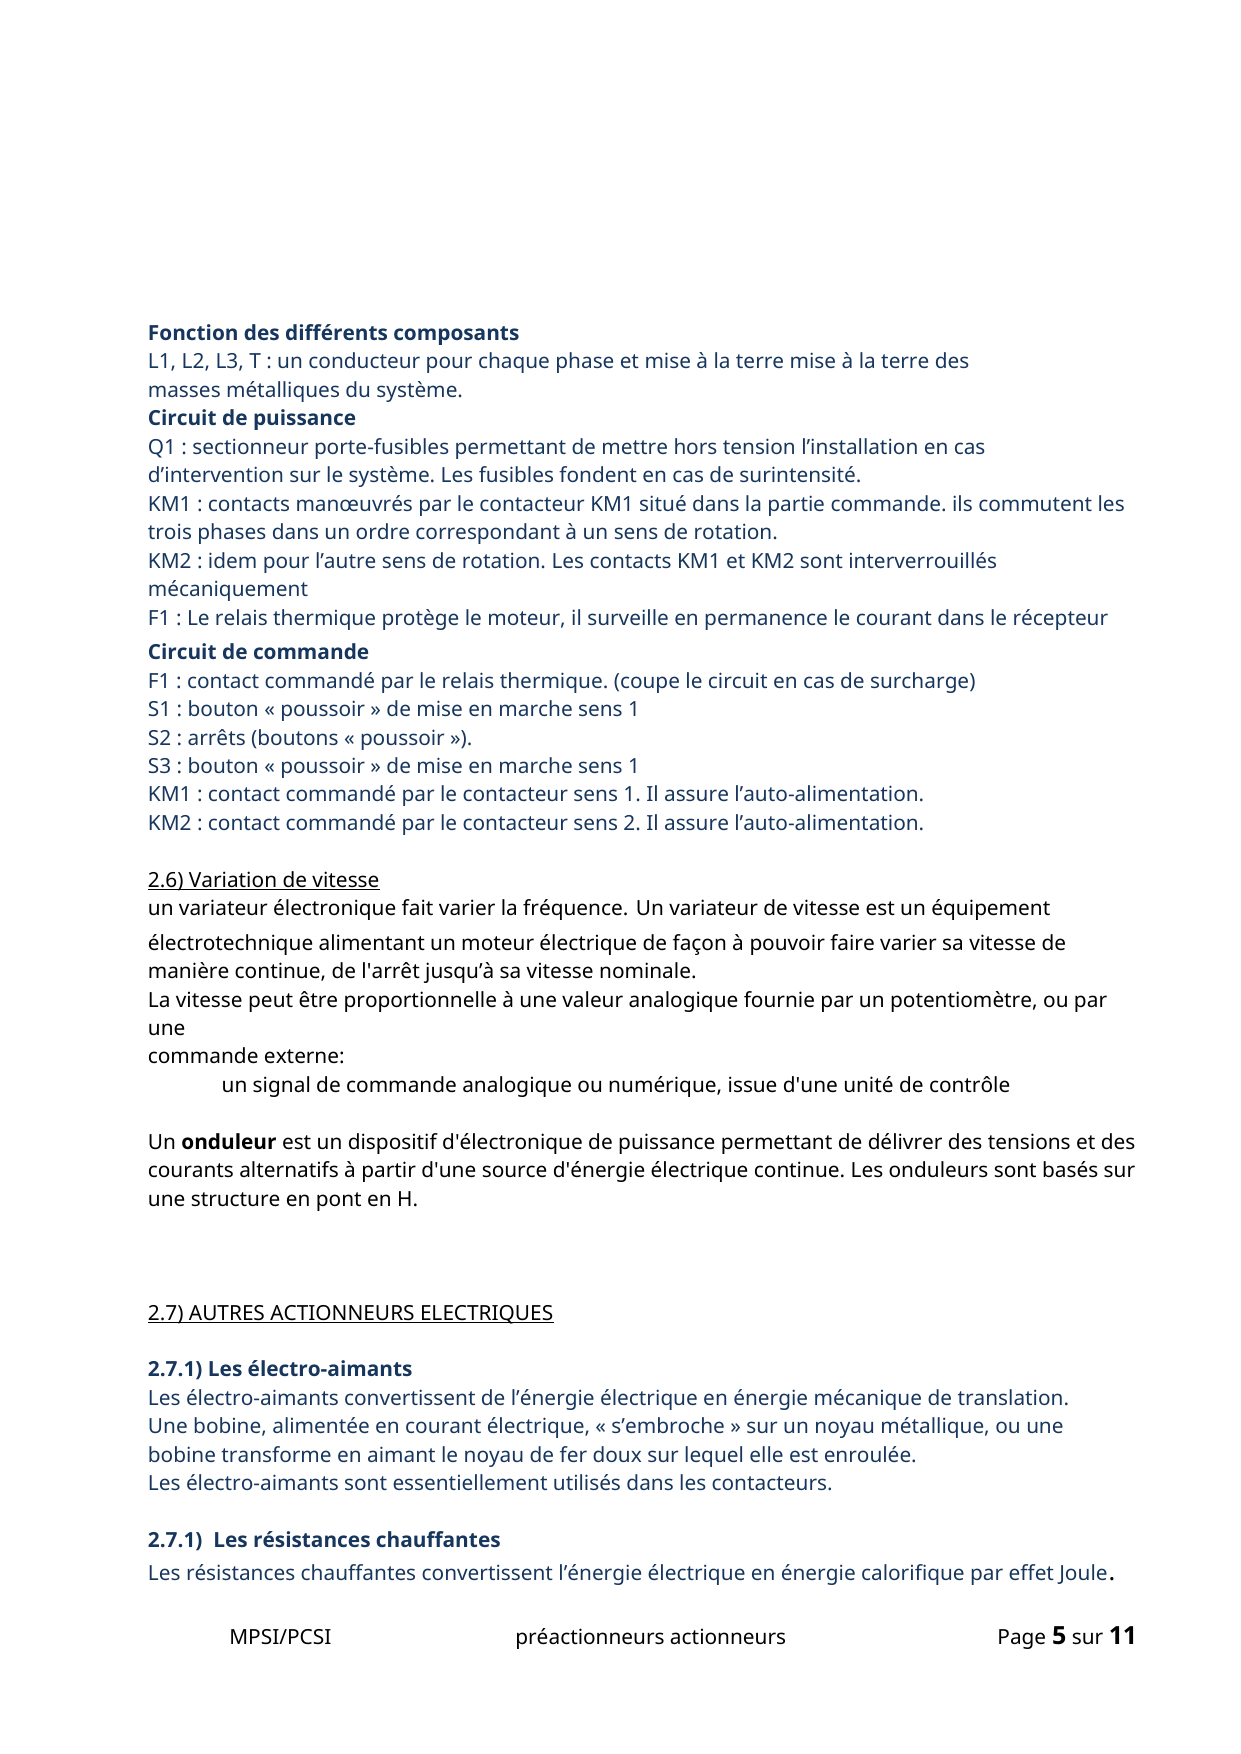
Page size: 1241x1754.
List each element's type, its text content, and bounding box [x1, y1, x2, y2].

text 2.7.1) Les résistances chauffantes [148, 1525, 1137, 1553]
text Circuit de commande [148, 637, 1137, 666]
text 2.6) Variation de vitesse [148, 865, 1137, 893]
text bobine transforme en aimant le noyau de fer doux sur lequel elle est enroulée. [148, 1440, 1137, 1468]
text F1 : Le relais thermique protège le moteur, il surveille en permanence le courant dans le récepteur [148, 603, 1137, 631]
text KM1 : contacts manœuvrés par le contacteur KM1 situé dans la partie commande. ils commutent les trois phases dans un ordre correspondant à un sens de rotation. [148, 489, 1137, 546]
text L1, L2, L3, T : un conducteur pour chaque phase et mise à la terre mise à la terre des [148, 347, 1137, 375]
text 2.7) AUTRES ACTIONNEURS ELECTRIQUES [148, 1298, 1137, 1326]
text S1 : bouton « poussoir » de mise en marche sens 1 [148, 694, 1137, 723]
text un signal de commande analogique ou numérique, issue d'une unité de contrôle [148, 1070, 1137, 1098]
text KM2 : contact commandé par le contacteur sens 2. Il assure l’auto-alimentation. [148, 808, 1137, 836]
text Fonction des différents composants [148, 318, 1137, 347]
text Circuit de puissance [148, 403, 1137, 432]
text S3 : bouton « poussoir » de mise en marche sens 1 [148, 751, 1137, 779]
text Un onduleur est un dispositif d'électronique de puissance permettant de délivrer des tensions et des courants alternatifs à partir d'une source d'énergie électrique continue. Les onduleurs sont basés sur une structure en pont en H. [148, 1127, 1137, 1212]
text Les électro-aimants sont essentiellement utilisés dans les contacteurs. [148, 1468, 1137, 1497]
text un variateur électronique fait varier la fréquence. Un variateur de vitesse est un équipement [148, 893, 1137, 922]
text F1 : contact commandé par le relais thermique. (coupe le circuit en cas de surcharge) [148, 666, 1137, 694]
text KM2 : idem pour l’autre sens de rotation. Les contacts KM1 et KM2 sont interverrouillés [148, 546, 1137, 574]
text KM1 : contact commandé par le contacteur sens 1. Il assure l’auto-alimentation. [148, 779, 1137, 808]
text Une bobine, alimentée en courant électrique, « s’embroche » sur un noyau métallique, ou une [148, 1411, 1137, 1440]
text mécaniquement [148, 574, 1137, 603]
text S2 : arrêts (boutons « poussoir »). [148, 723, 1137, 751]
text Q1 : sectionneur porte-fusibles permettant de mettre hors tension l’installation en cas [148, 432, 1137, 460]
text La vitesse peut être proportionnelle à une valeur analogique fournie par un potentiomètre, ou par une [148, 985, 1137, 1042]
text électrotechnique alimentant un moteur électrique de façon à pouvoir faire varier sa vitesse de manière continue, de l'arrêt jusqu’à sa vitesse nominale. [148, 928, 1137, 985]
text d’intervention sur le système. Les fusibles fondent en cas de surintensité. [148, 460, 1137, 489]
text 2.7.1) Les électro-aimants [148, 1354, 1137, 1383]
text Les électro-aimants convertissent de l’énergie électrique en énergie mécanique de translation. [148, 1383, 1137, 1411]
text masses métalliques du système. [148, 375, 1137, 403]
text Les résistances chauffantes convertissent l’énergie électrique en énergie calorifique par effet Joule. [148, 1553, 1137, 1588]
text commande externe: [148, 1042, 1137, 1070]
